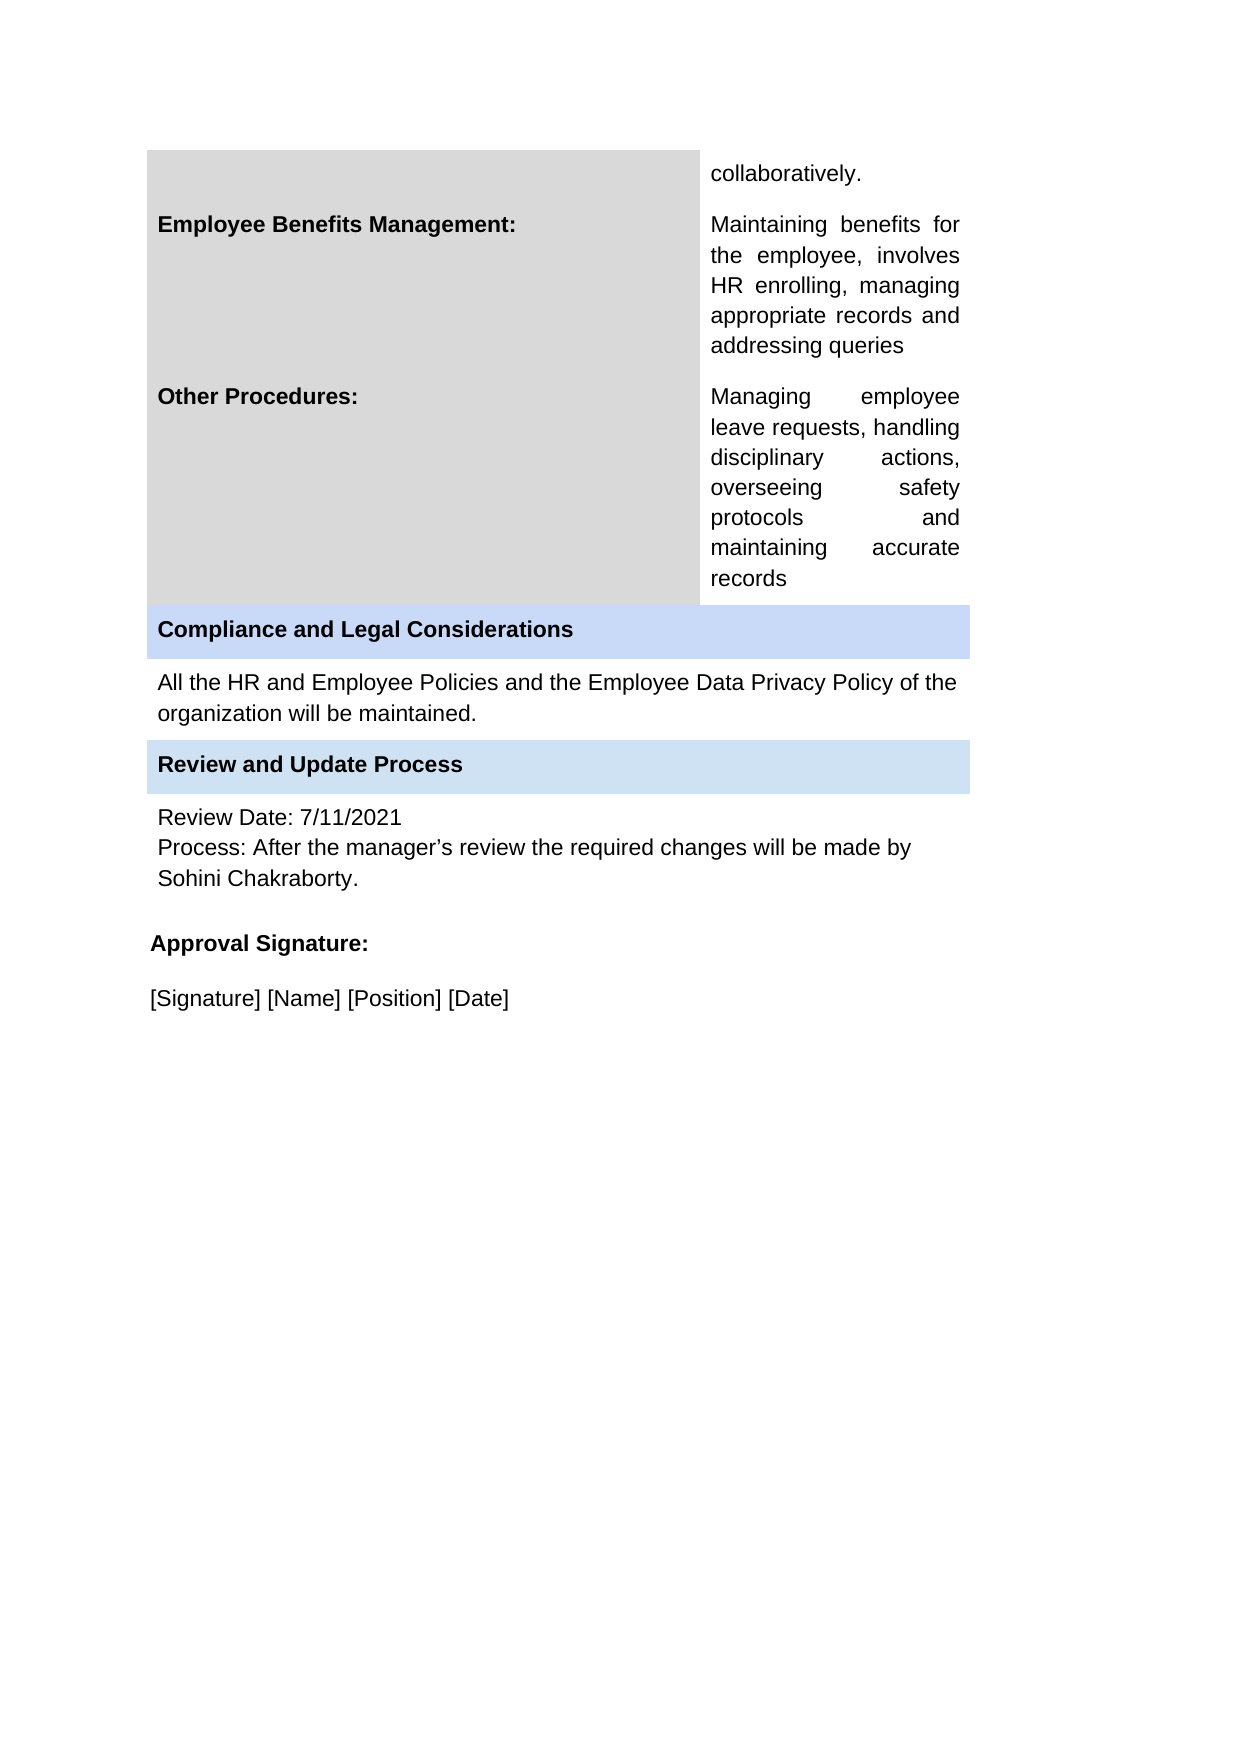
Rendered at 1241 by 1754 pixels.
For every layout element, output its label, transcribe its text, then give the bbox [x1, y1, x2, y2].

text Approval Signature: [150, 930, 1090, 957]
table_cell Other Procedures: [147, 373, 700, 605]
table_cell All the HR and Employee Policies and the Employee Data Privacy Policy of the organization will be maintained. [147, 659, 970, 740]
table_cell Review Date: 7/11/2021 Process: After the manager’s review the required changes will be made by Sohini Chakraborty. [147, 794, 970, 905]
table_cell Managing employee leave requests, handling disciplinary actions, overseeing safety protocols and maintaining accurate records [700, 373, 970, 605]
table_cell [700, 150, 970, 201]
table_cell Employee Benefits Management: [147, 201, 700, 373]
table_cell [147, 150, 700, 201]
text [Signature] [Name] [Position] [Date] [150, 985, 1090, 1012]
table_cell Compliance and Legal Considerations [147, 605, 970, 659]
table_cell Review and Update Process [147, 740, 970, 794]
table_cell Maintaining benefits for the employee, involves HR enrolling, managing appropriate records and addressing queries [700, 201, 970, 373]
